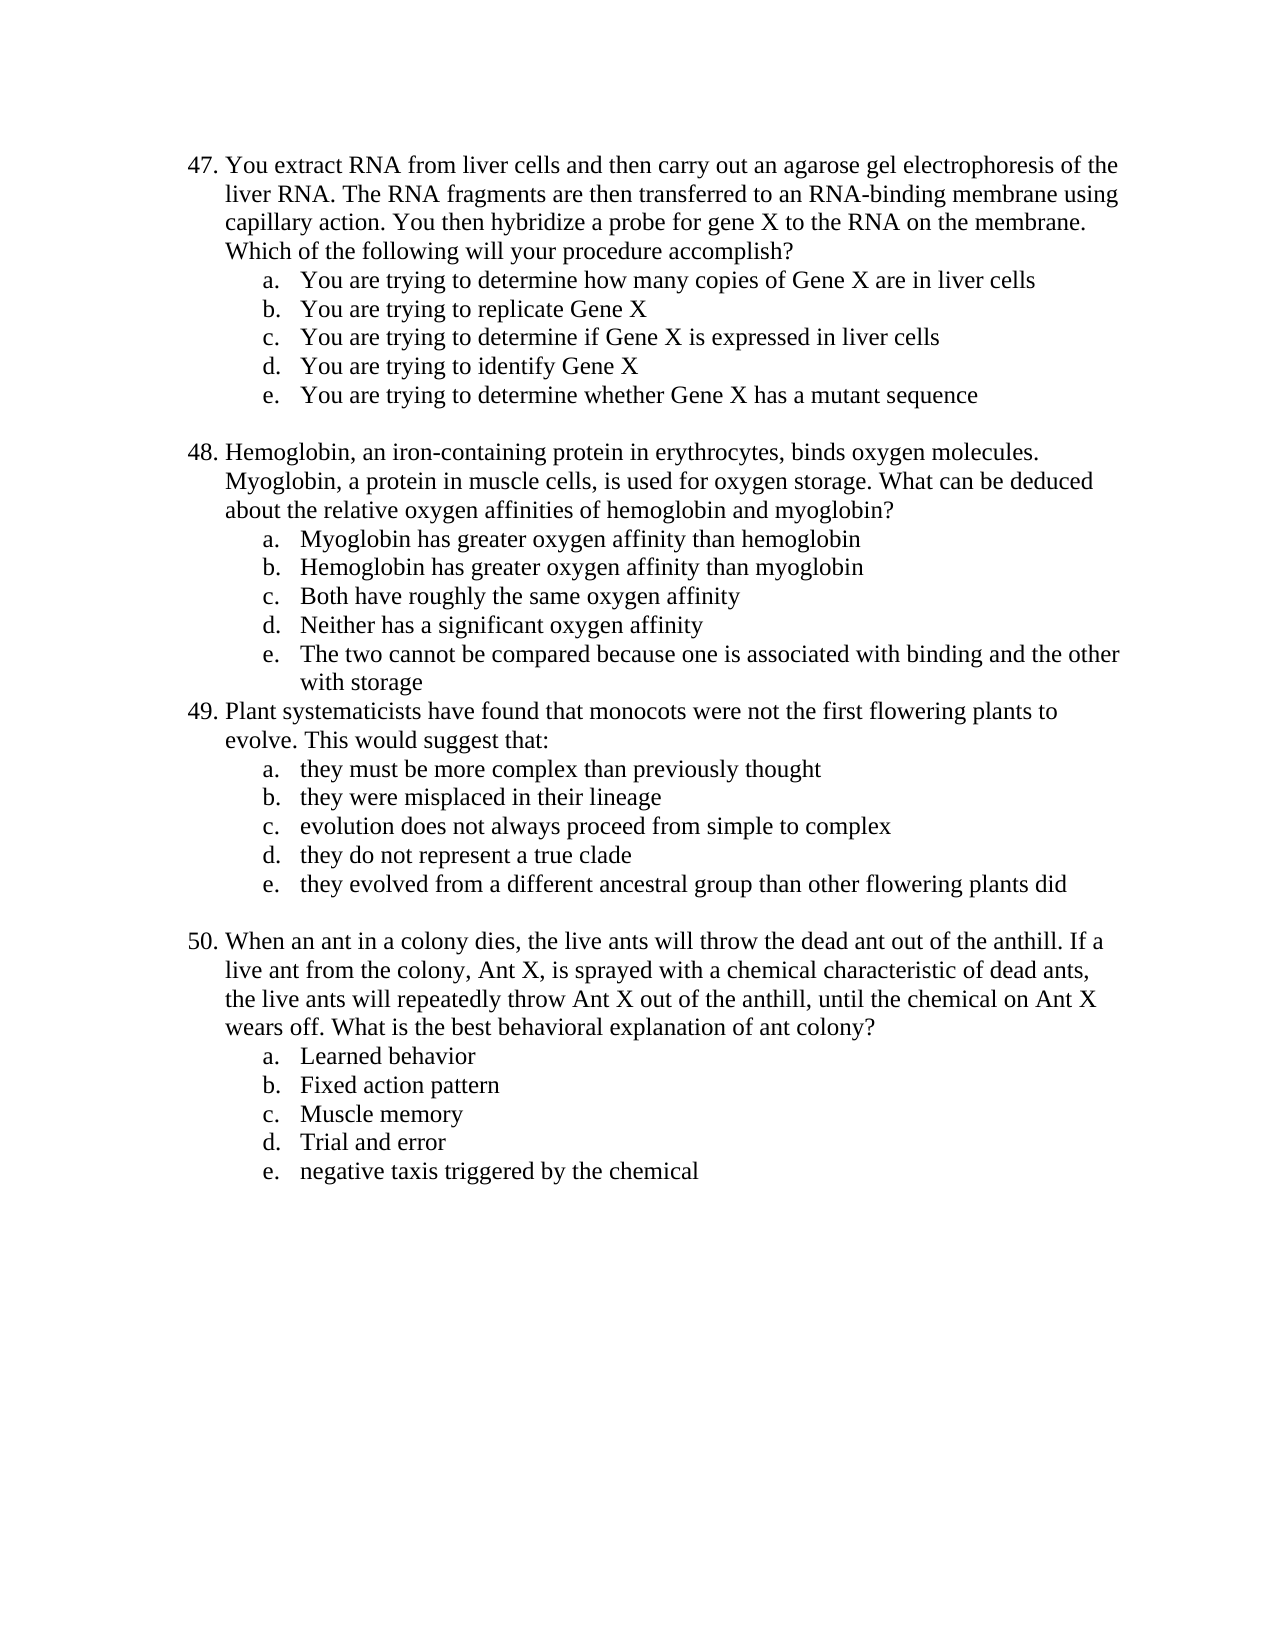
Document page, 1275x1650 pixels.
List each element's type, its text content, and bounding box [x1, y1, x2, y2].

list Myoglobin has greater oxygen affinity than hemoglobin [262, 524, 1125, 552]
list Plant systematicists have found that monocots were not the first flowering plants to evolve. This would suggest that: [187, 696, 1125, 754]
list Hemoglobin, an iron-containing protein in erythrocytes, binds oxygen molecules. Myoglobin, a protein in muscle cells, is used for oxygen storage. What can be deduced about the relative oxygen affinities of hemoglobin and myoglobin? [187, 437, 1125, 524]
list The two cannot be compared because one is associated with binding and the other with storage [262, 639, 1125, 696]
list they do not represent a true clade [262, 840, 1125, 869]
list they evolved from a different ancestral group than other flowering plants did [262, 869, 1125, 897]
list When an ant in a colony dies, the live ants will throw the dead ant out of the anthill. If a live ant from the colony, Ant X, is sprayed with a chemical characteristic of dead ants, the live ants will repeatedly throw Ant X out of the anthill, until the chemical on Ant X wears off. What is the best behavioral explanation of ant colony? [187, 926, 1125, 1041]
list they were misplaced in their lineage [262, 782, 1125, 811]
list Trial and error [262, 1127, 1125, 1156]
list You are trying to replicate Gene X [262, 294, 1125, 322]
list You extract RNA from liver cells and then carry out an agarose gel electrophoresis of the liver RNA. The RNA fragments are then transferred to an RNA-binding membrane using capillary action. You then hybridize a probe for gene X to the RNA on the membrane. Which of the following will your procedure accomplish? [187, 150, 1125, 265]
list Both have roughly the same oxygen affinity [262, 581, 1125, 610]
list Fixed action pattern [262, 1070, 1125, 1099]
list Hemoglobin has greater oxygen affinity than myoglobin [262, 552, 1125, 581]
list Learned behavior [262, 1041, 1125, 1070]
list You are trying to determine if Gene X is expressed in liver cells [262, 322, 1125, 351]
list evolution does not always proceed from simple to complex [262, 811, 1125, 840]
list they must be more complex than previously thought [262, 754, 1125, 782]
list You are trying to determine whether Gene X has a mutant sequence [262, 380, 1125, 409]
list Muscle memory [262, 1099, 1125, 1127]
list negative taxis triggered by the chemical [262, 1156, 1125, 1185]
list Neither has a significant oxygen affinity [262, 610, 1125, 639]
list You are trying to identify Gene X [262, 351, 1125, 380]
list You are trying to determine how many copies of Gene X are in liver cells [262, 265, 1125, 294]
